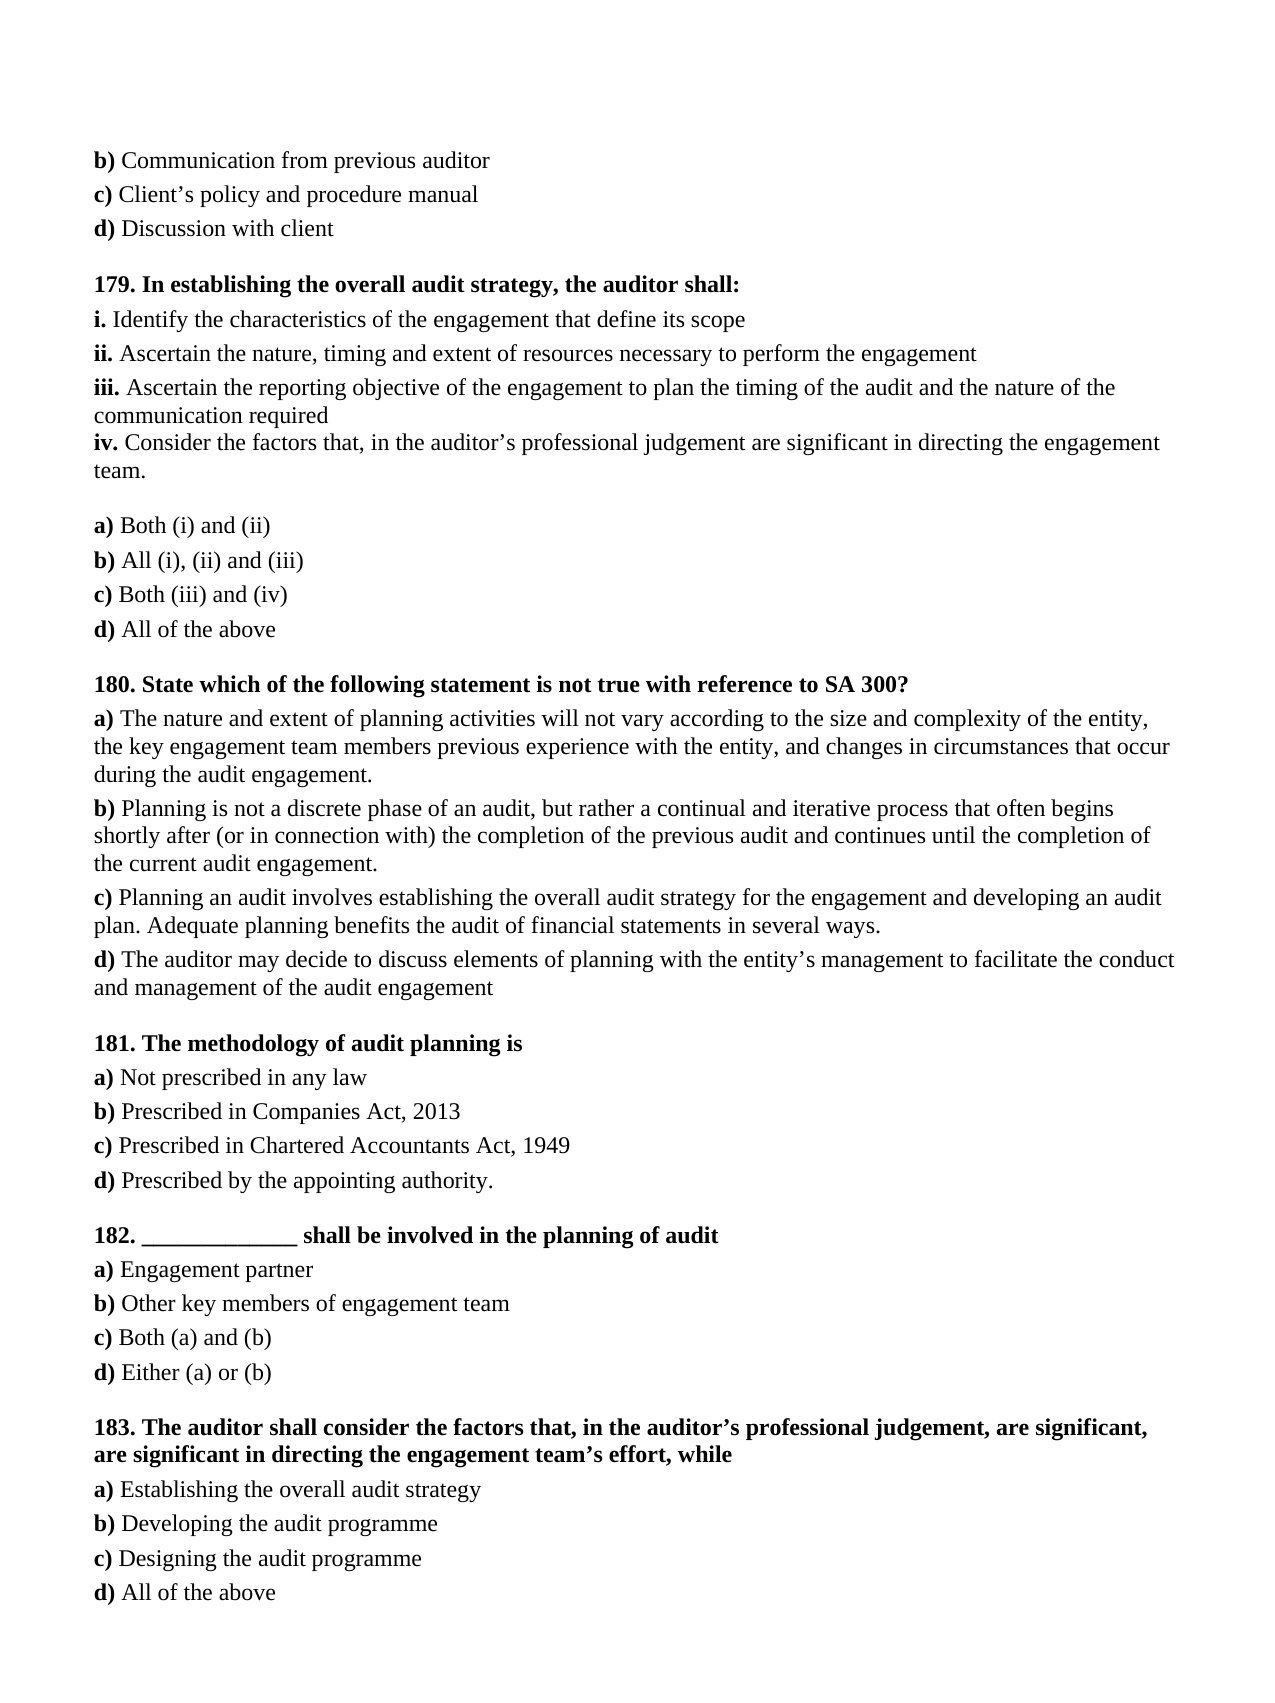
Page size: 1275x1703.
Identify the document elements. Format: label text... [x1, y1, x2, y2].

text a) Not prescribed in any law [94, 1063, 1181, 1091]
text d) All of the above [94, 1578, 1181, 1606]
text 183. The auditor shall consider the factors that, in the auditor’s professional judgement, are significant, are significant in directing the engagement team’s effort, while [94, 1413, 1181, 1468]
text a) Establishing the overall audit strategy [94, 1475, 1181, 1502]
text 179. In establishing the overall audit strategy, the auditor shall: [94, 271, 1181, 298]
text c) Designing the audit programme [94, 1544, 1181, 1571]
text 181. The methodology of audit planning is [94, 1029, 1181, 1057]
text b) Planning is not a discrete phase of an audit, but rather a continual and iterative process that often begins shortly after (or in connection with) the completion of the previous audit and continues until the completion of the current audit engagement. [94, 794, 1181, 877]
text d) Discussion with client [94, 214, 1181, 242]
text d) The auditor may decide to discuss elements of planning with the entity’s management to facilitate the conduct and management of the audit engagement [94, 945, 1181, 1000]
text i. Identify the characteristics of the engagement that define its scope [94, 305, 1181, 332]
text b) Prescribed in Companies Act, 2013 [94, 1097, 1181, 1125]
text d) All of the above [94, 615, 1181, 643]
text a) Both (i) and (ii) [94, 511, 1181, 539]
text a) The nature and extent of planning activities will not vary according to the size and complexity of the entity, the key engagement team members previous experience with the entity, and changes in circumstances that occur during the audit engagement. [94, 704, 1181, 787]
text b) All (i), (ii) and (iii) [94, 546, 1181, 573]
text ii. Ascertain the nature, timing and extent of resources necessary to perform the engagement [94, 339, 1181, 366]
text 182. _____________ shall be involved in the planning of audit [94, 1221, 1181, 1248]
text b) Other key members of engagement team [94, 1289, 1181, 1317]
text iv. Consider the factors that, in the auditor’s professional judgement are significant in directing the engagement team. [94, 428, 1181, 483]
text b) Communication from previous auditor [94, 146, 1181, 173]
text c) Both (a) and (b) [94, 1323, 1181, 1351]
text d) Prescribed by the appointing authority. [94, 1166, 1181, 1193]
text a) Engagement partner [94, 1255, 1181, 1283]
text c) Planning an audit involves establishing the overall audit strategy for the engagement and developing an audit plan. Adequate planning benefits the audit of financial statements in several ways. [94, 883, 1181, 938]
text c) Client’s policy and procedure manual [94, 180, 1181, 208]
text b) Developing the audit programme [94, 1509, 1181, 1537]
text 180. State which of the following statement is not true with reference to SA 300? [94, 670, 1181, 698]
text c) Prescribed in Chartered Accountants Act, 1949 [94, 1131, 1181, 1159]
text iii. Ascertain the reporting objective of the engagement to plan the timing of the audit and the nature of the communication required [94, 373, 1181, 428]
text c) Both (iii) and (iv) [94, 580, 1181, 608]
text d) Either (a) or (b) [94, 1357, 1181, 1385]
